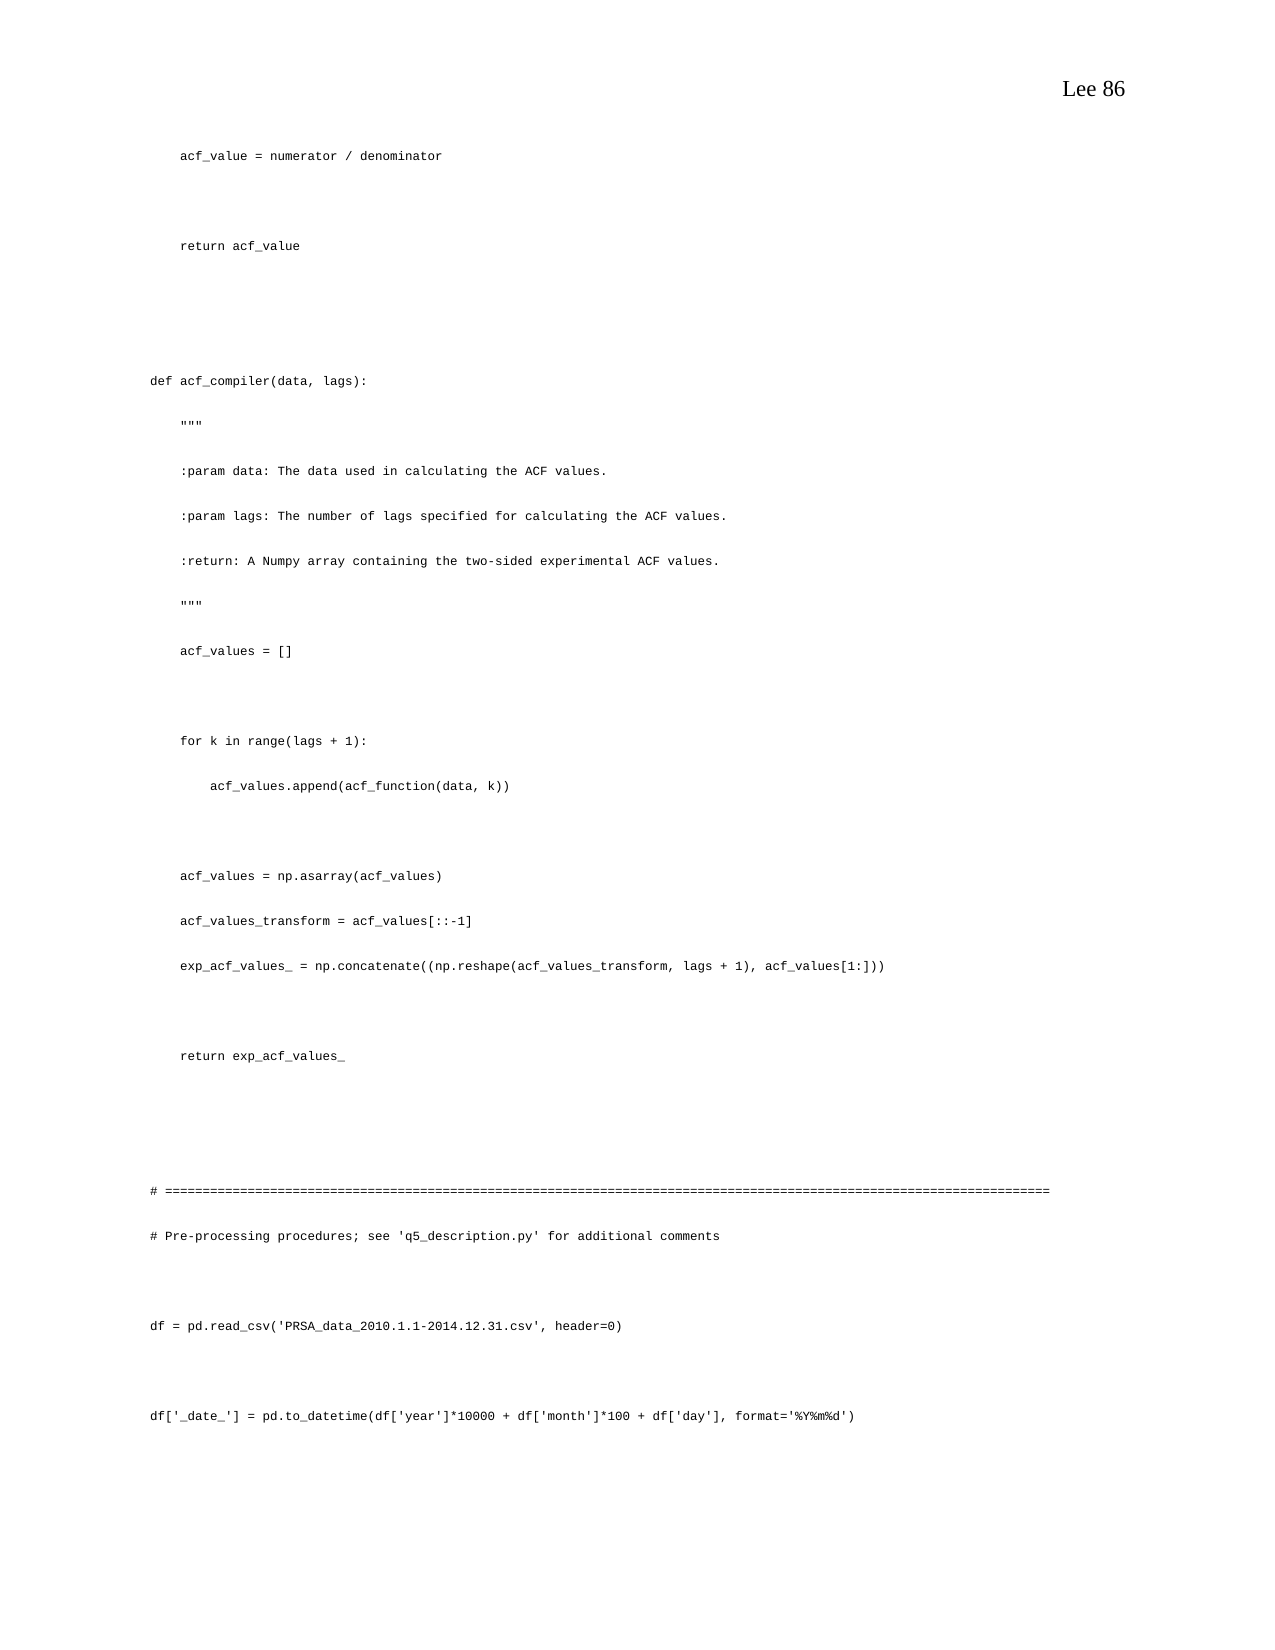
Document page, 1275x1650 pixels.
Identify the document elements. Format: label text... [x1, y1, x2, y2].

text :return: A Numpy array containing the two-sided experimental ACF values. [150, 555, 1125, 569]
text for k in range(lags + 1): [150, 735, 1125, 749]
text # Pre-processing procedures; see 'q5_description.py' for additional comments [150, 1230, 1125, 1244]
text df = pd.read_csv('PRSA_data_2010.1.1-2014.12.31.csv', header=0) [150, 1320, 1125, 1334]
text return exp_acf_values_ [150, 1050, 1125, 1064]
text acf_values = np.asarray(acf_values) [150, 870, 1125, 884]
text :param lags: The number of lags specified for calculating the ACF values. [150, 510, 1125, 524]
text return acf_value [150, 240, 1125, 254]
text def acf_compiler(data, lags): [150, 375, 1125, 389]
text # ====================================================================================================================== [150, 1185, 1125, 1199]
text acf_values_transform = acf_values[::-1] [150, 915, 1125, 929]
text """ [150, 600, 1125, 614]
text acf_values = [] [150, 645, 1125, 659]
text """ [150, 420, 1125, 434]
text :param data: The data used in calculating the ACF values. [150, 465, 1125, 479]
text exp_acf_values_ = np.concatenate((np.reshape(acf_values_transform, lags + 1), acf_values[1:])) [150, 960, 1125, 974]
text df['_date_'] = pd.to_datetime(df['year']*10000 + df['month']*100 + df['day'], format='%Y%m%d') [150, 1410, 1125, 1424]
text acf_values.append(acf_function(data, k)) [150, 780, 1125, 794]
text acf_value = numerator / denominator [150, 150, 1125, 164]
